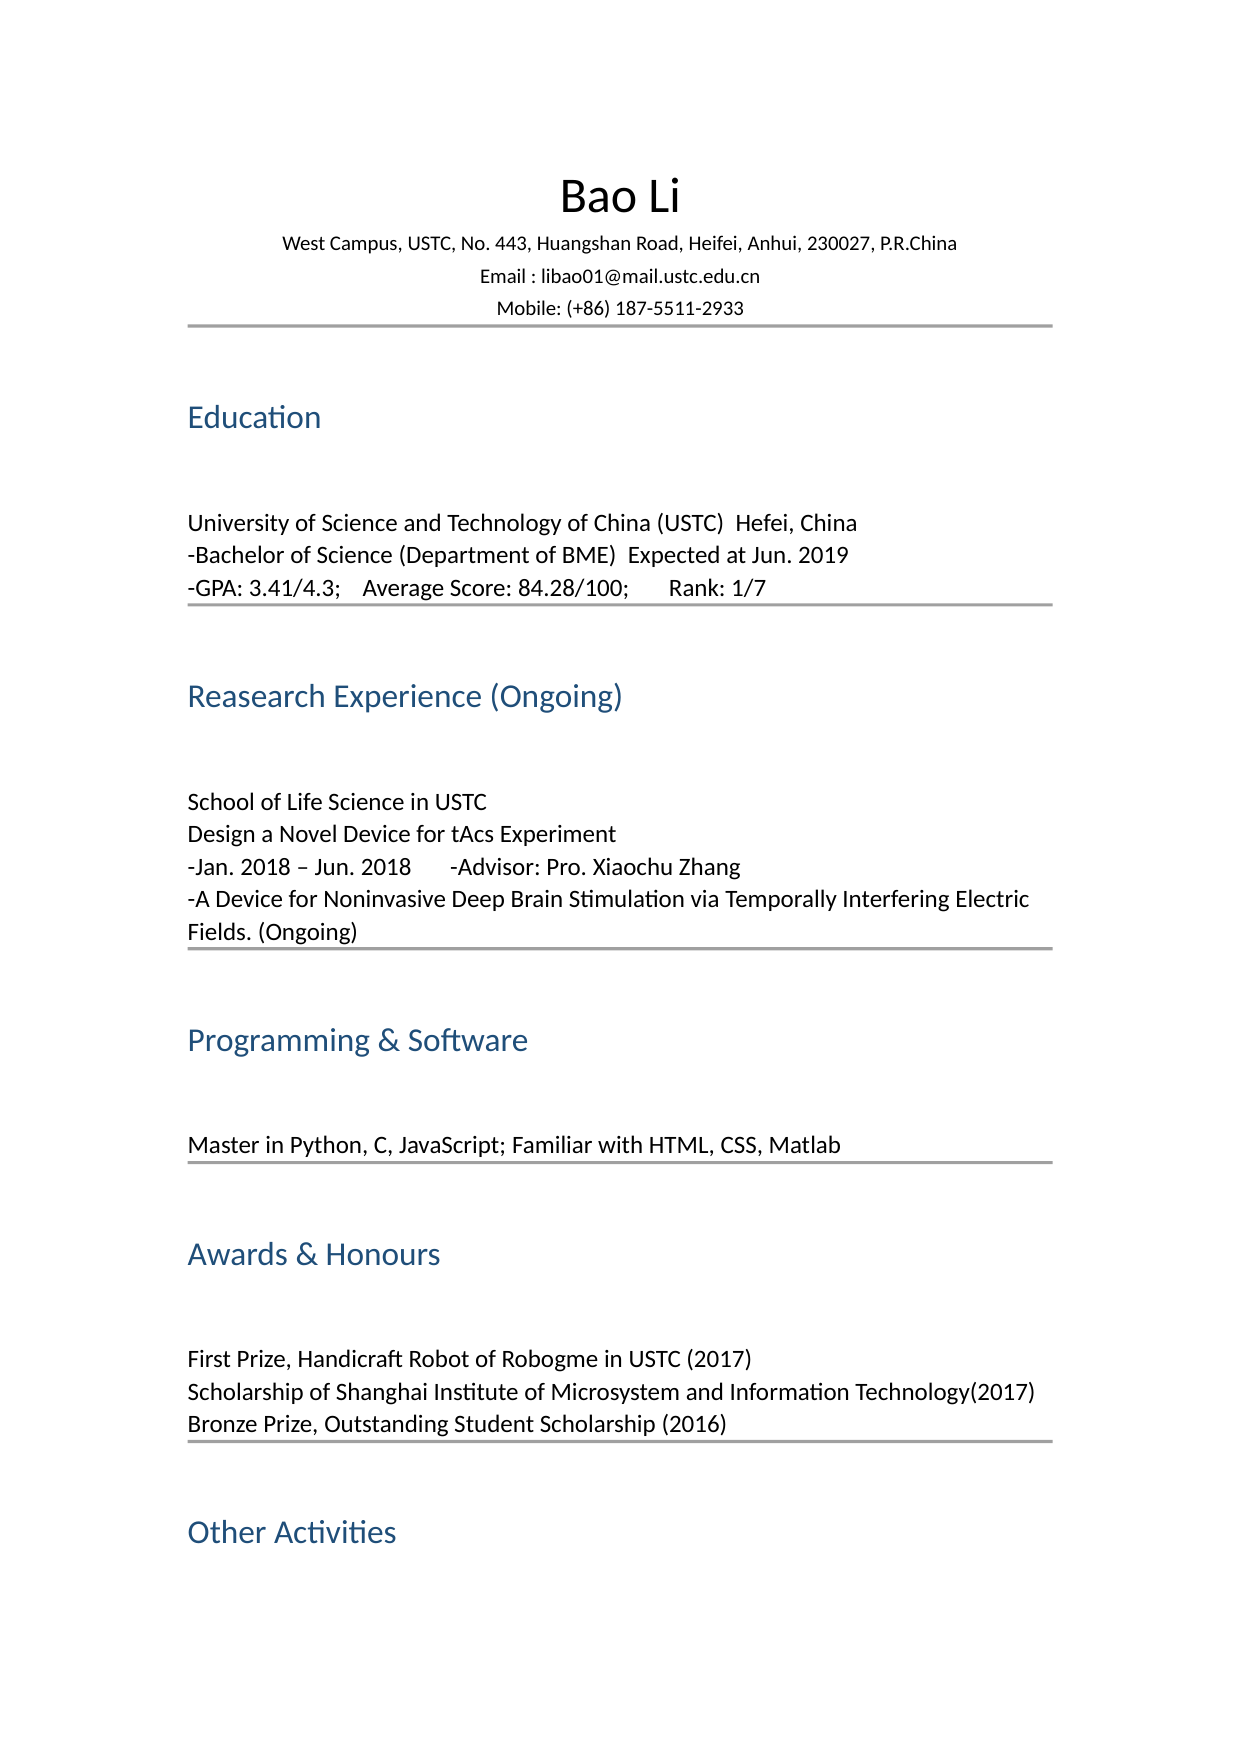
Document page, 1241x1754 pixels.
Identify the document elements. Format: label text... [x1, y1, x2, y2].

subtitle Education [187, 384, 1053, 449]
text Master in Python, C, JavaScript; Familiar with HTML, CSS, Matlab [187, 1128, 1053, 1161]
text -Jan. 2018 – Jun. 2018 -Advisor: Pro. Xiaochu Zhang [187, 850, 1053, 882]
text Bao Li [187, 162, 1053, 227]
text Mobile: (+86) 187-5511-2933 [187, 292, 1053, 324]
text -GPA: 3.41/4.3; Average Score: 84.28/100; Rank: 1/7 [187, 571, 1053, 603]
text -A Device for Noninvasive Deep Brain Stimulation via Temporally Interfering Electric Fields. (Ongoing) [187, 882, 1053, 947]
subtitle Other Activities [187, 1499, 1053, 1564]
subtitle Reasearch Experience (Ongoing) [187, 663, 1053, 728]
subtitle Programming & Software [187, 1007, 1053, 1072]
text First Prize, Handicraft Robot of Robogme in USTC (2017) [187, 1342, 1053, 1375]
text Scholarship of Shanghai Institute of Microsystem and Information Technology(2017) [187, 1375, 1053, 1407]
text School of Life Science in USTC [187, 785, 1053, 817]
text -Bachelor of Science (Department of BME) Expected at Jun. 2019 [187, 538, 1053, 571]
text Design a Novel Device for tAcs Experiment [187, 817, 1053, 850]
text University of Science and Technology of China (USTC) Hefei, China [187, 506, 1053, 538]
subtitle Awards & Honours [187, 1221, 1053, 1286]
text Bronze Prize, Outstanding Student Scholarship (2016) [187, 1407, 1053, 1439]
text West Campus, USTC, No. 443, Huangshan Road, Heifei, Anhui, 230027, P.R.China [187, 227, 1053, 259]
text Email : libao01@mail.ustc.edu.cn [187, 259, 1053, 292]
